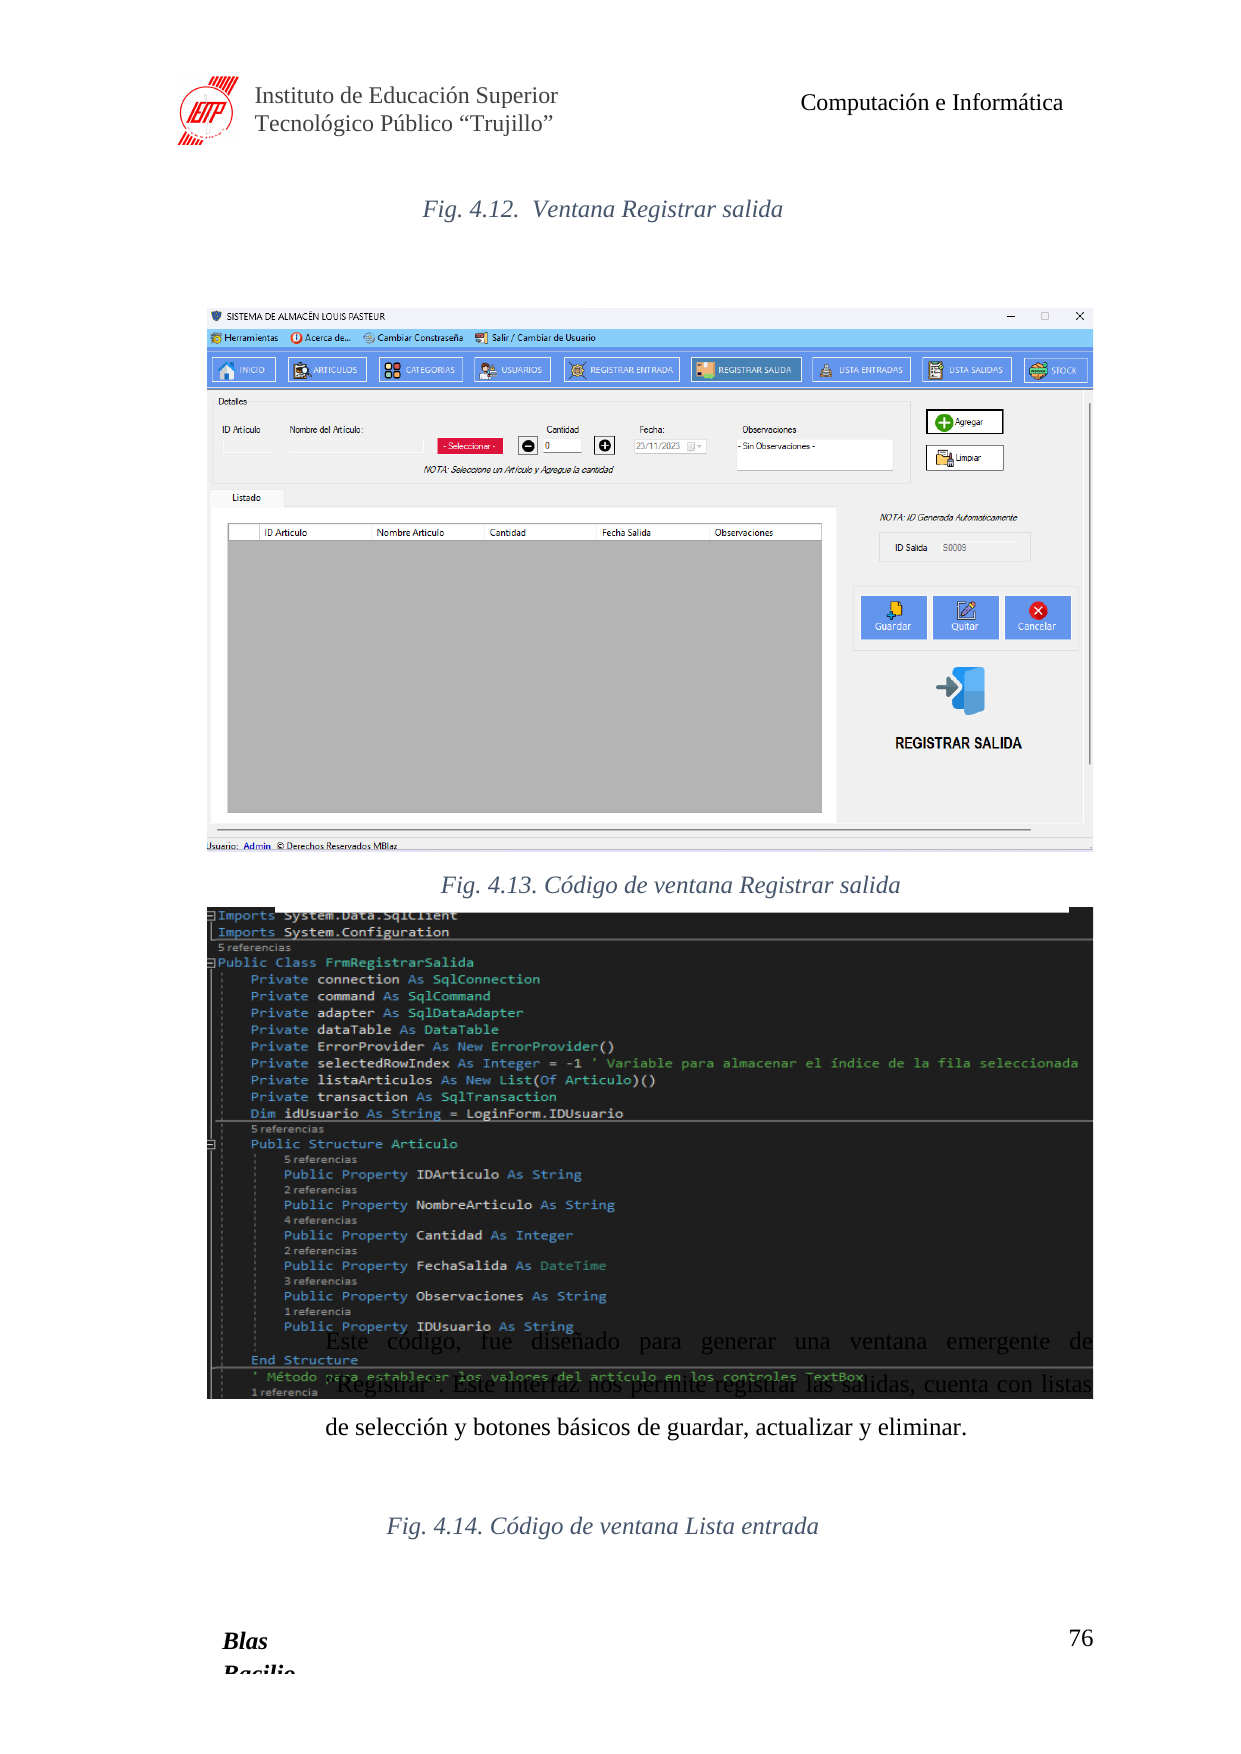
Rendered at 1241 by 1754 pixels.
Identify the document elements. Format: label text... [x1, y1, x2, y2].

picture [207, 907, 1094, 1399]
picture [177, 76, 239, 145]
text Este código, fue diseñado para generar una ventana emergente de “Registrar". Este interfaz nos permite registrar las salidas, cuenta con listas de selección y botones básicos de guardar, actualizar y eliminar. [325, 1326, 1093, 1441]
picture [207, 308, 1094, 852]
